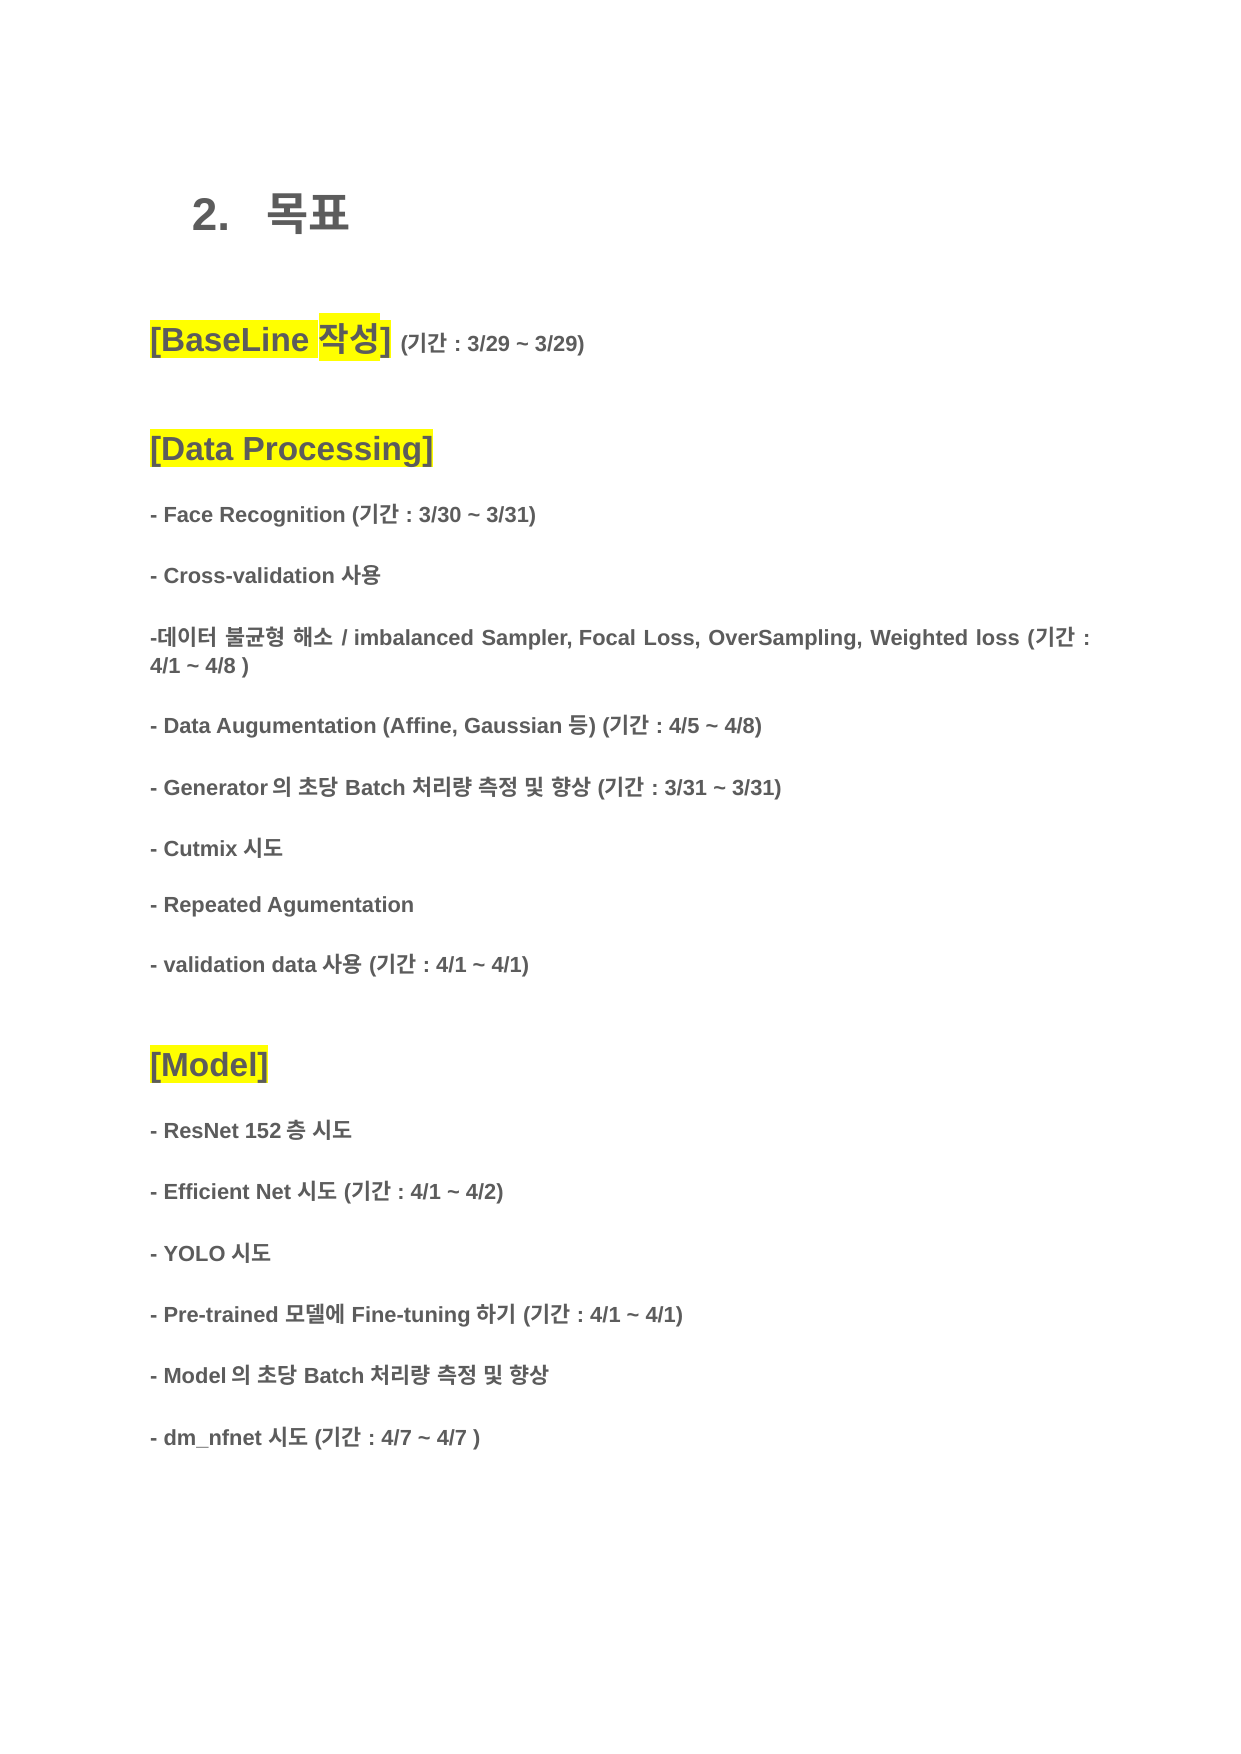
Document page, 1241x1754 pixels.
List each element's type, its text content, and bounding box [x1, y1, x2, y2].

subtitle [Data Processing] - Face Recognition (기간 : 3/30 ~ 3/31) - Cross-validation 사용 -데이터 불균형 해소 / imbalanced Sampler, Focal Loss, OverSampling, Weighted loss (기간 : 4/1 ~ 4/8 ) - Data Augumentation (Affine, Gaussian 등) (기간 : 4/5 ~ 4/8) - Generator의 초당 Batch 처리량 측정 및 향상 (기간 : 3/31 ~ 3/31) - Cutmix 시도 - Repeated Agumentation - validation data 사용 (기간 : 4/1 ~ 4/1) [150, 429, 1090, 978]
subtitle [Model] - ResNet 152층 시도 - Efficient Net 시도 (기간 : 4/1 ~ 4/2) - YOLO 시도 - Pre-trained 모델에 Fine-tuning 하기 (기간 : 4/1 ~ 4/1) - Model의 초당 Batch 처리량 측정 및 향상 - dm_nfnet 시도 (기간 : 4/7 ~ 4/7 ) [150, 1045, 1090, 1451]
subtitle [BaseLine 작성] (기간 : 3/29 ~ 3/29) [380, 313, 1090, 361]
subtitle 목표 [192, 177, 1090, 243]
subtitle [BaseLine 작성] (기간 : 3/29 ~ 3/29) [150, 313, 319, 361]
